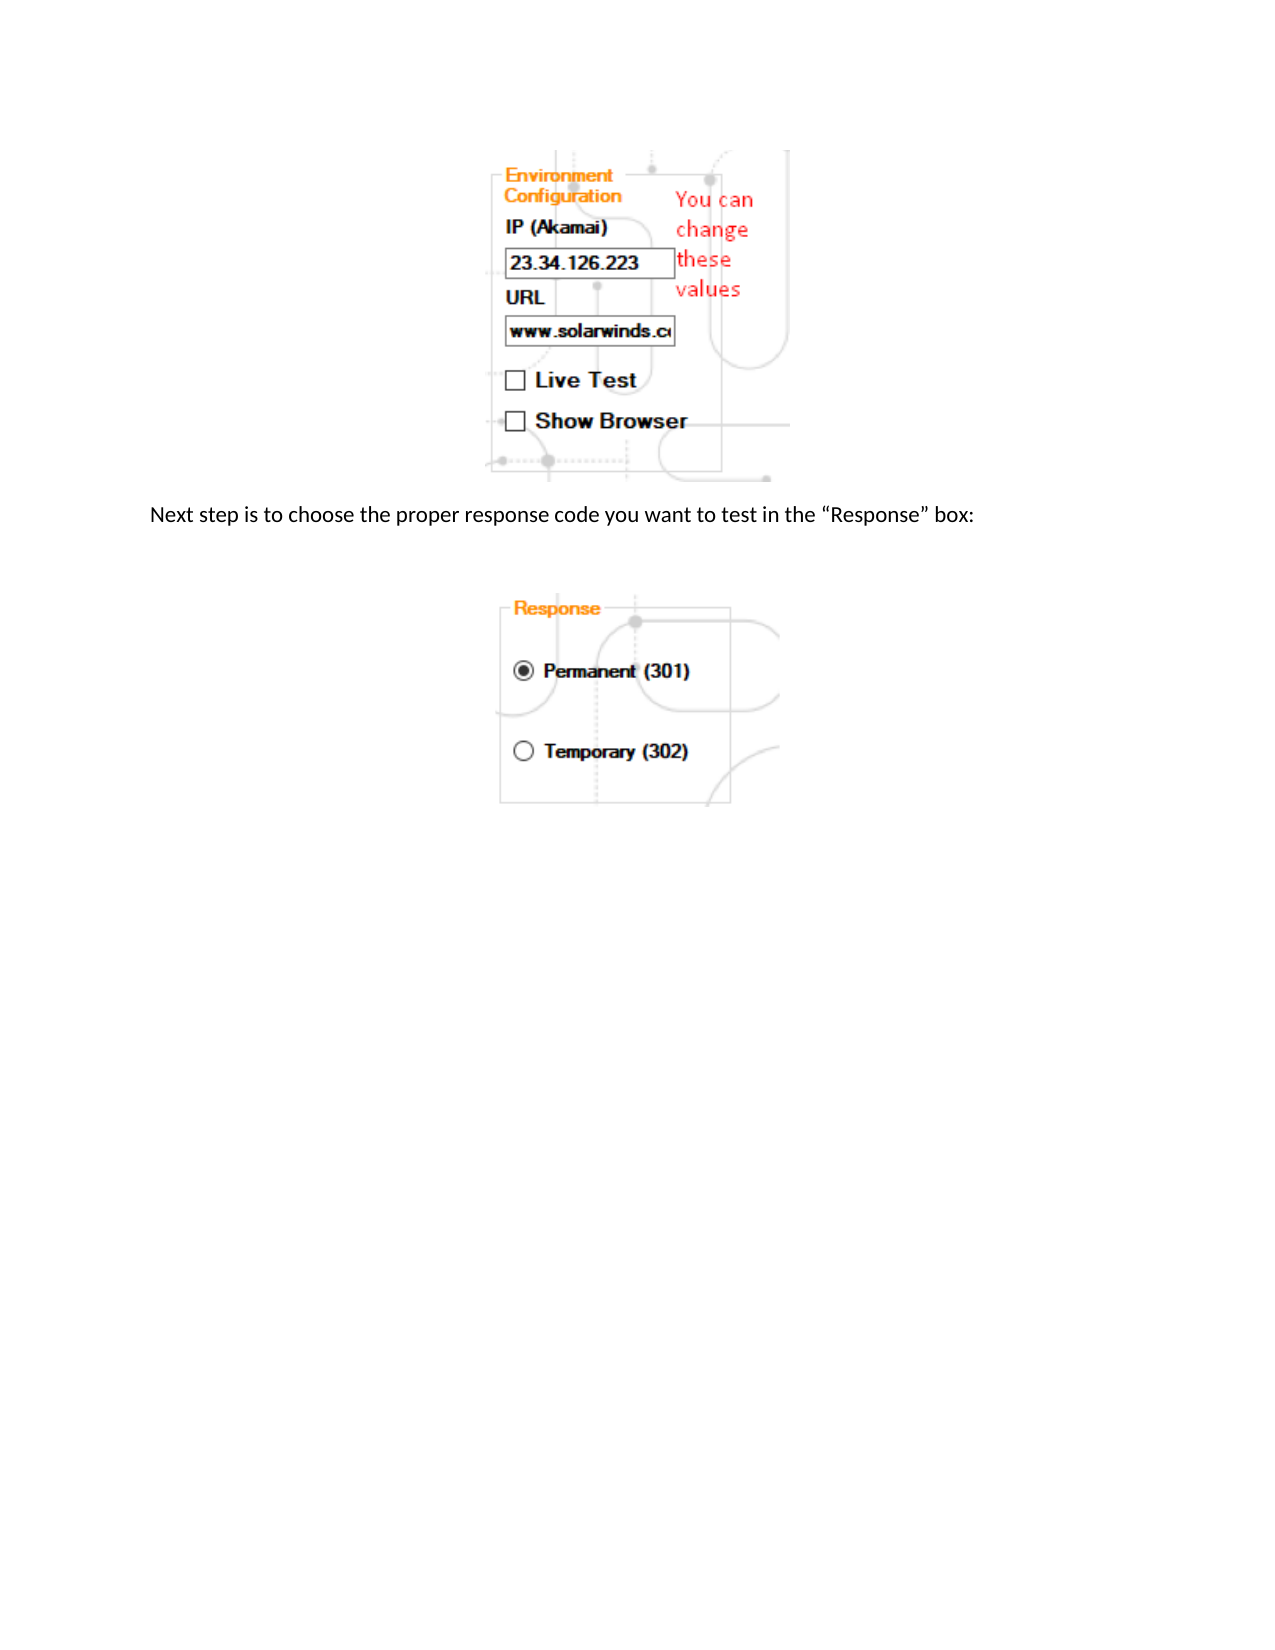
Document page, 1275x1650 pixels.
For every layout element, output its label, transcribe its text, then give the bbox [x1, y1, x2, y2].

text Next step is to choose the proper response code you want to test in the “Response” box: [150, 500, 1125, 528]
picture [485, 150, 790, 482]
picture [495, 593, 780, 807]
